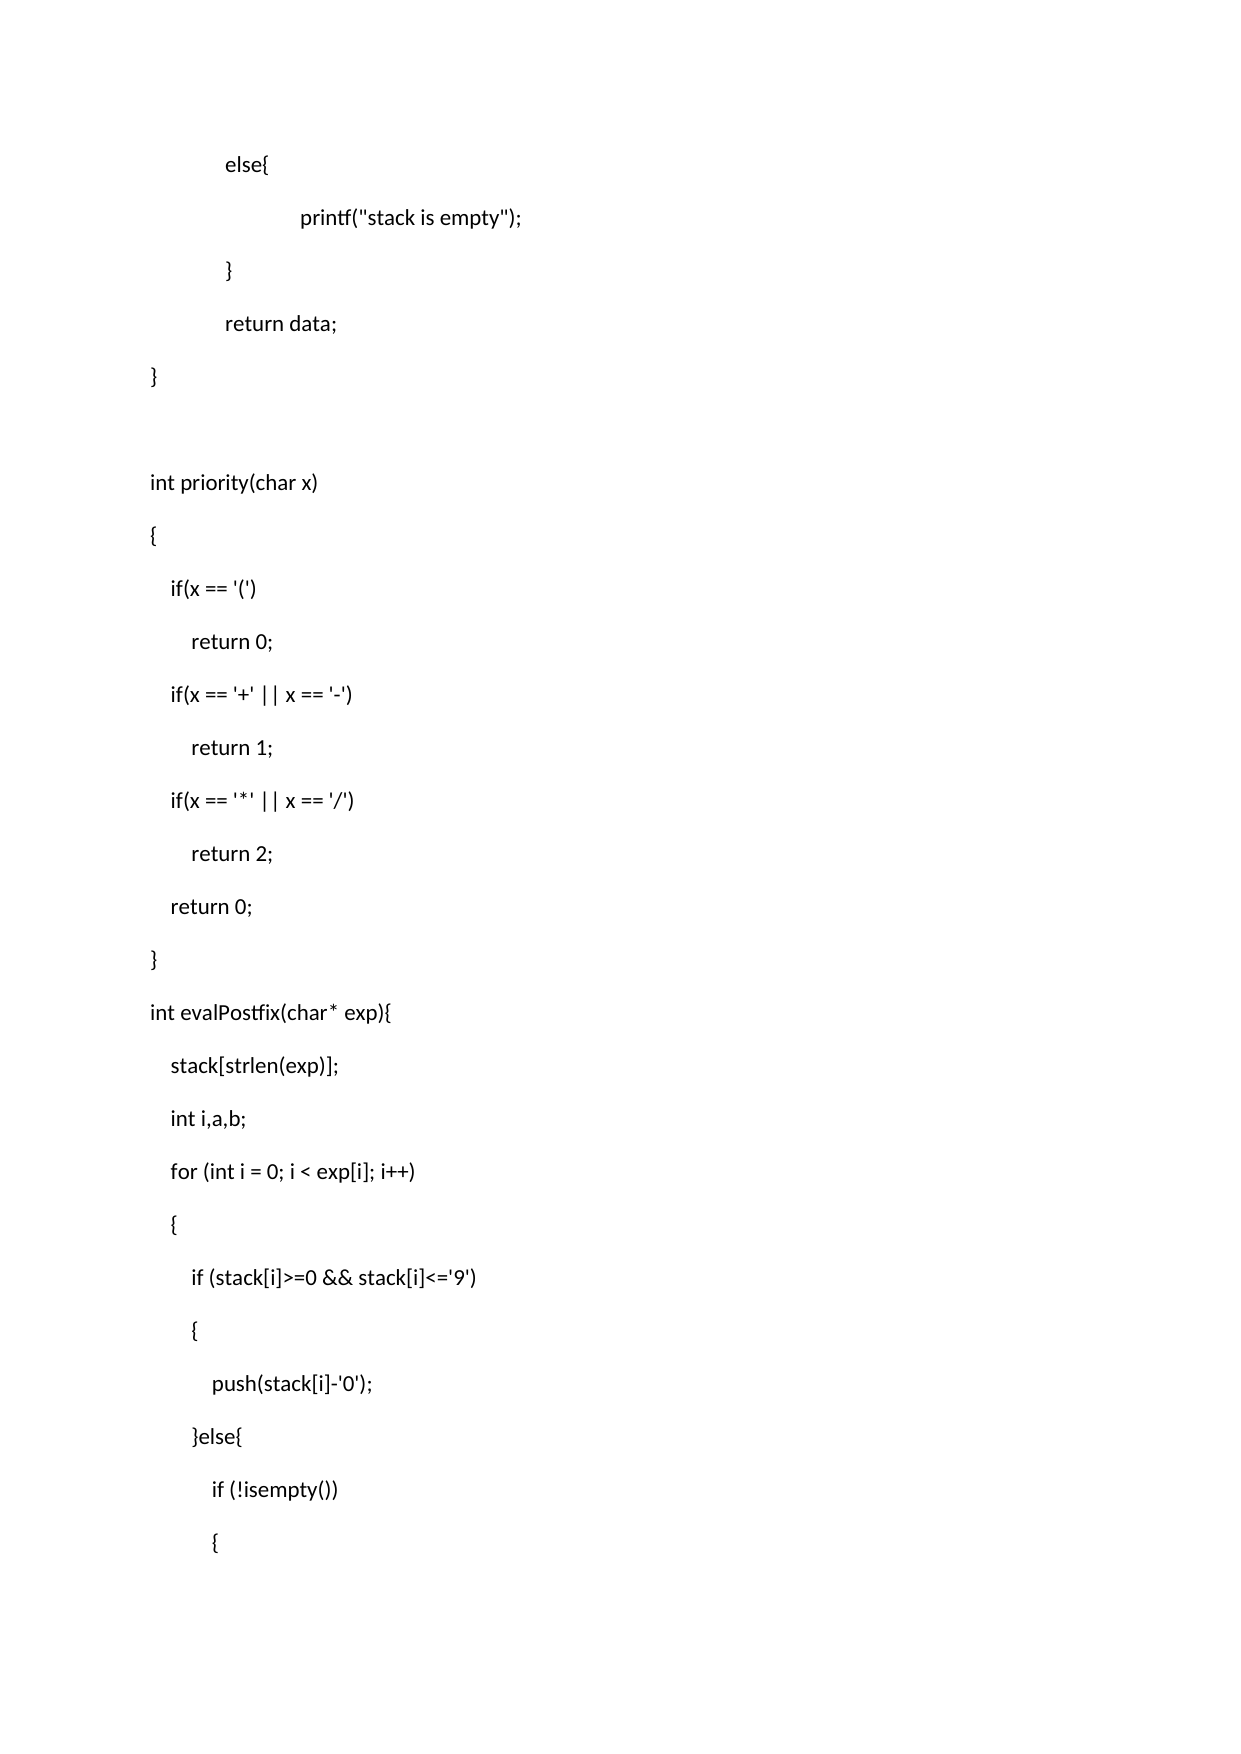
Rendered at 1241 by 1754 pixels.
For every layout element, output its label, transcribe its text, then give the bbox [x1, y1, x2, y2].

text { [150, 1316, 1090, 1344]
text printf("stack is empty"); [150, 203, 1090, 231]
text if(x == '(') [150, 574, 1090, 602]
text else{ [150, 150, 1090, 178]
text int priority(char x) [150, 468, 1090, 496]
text } [150, 362, 1090, 390]
text return 1; [150, 733, 1090, 761]
text if(x == '+' || x == '-') [150, 680, 1090, 708]
text return 2; [150, 839, 1090, 867]
text push(stack[i]-'0'); [150, 1369, 1090, 1397]
text } [150, 256, 1090, 284]
text { [150, 1528, 1090, 1557]
text } [150, 945, 1090, 973]
text for (int i = 0; i < exp[i]; i++) [150, 1157, 1090, 1185]
text { [150, 1210, 1090, 1238]
text if (stack[i]>=0 && stack[i]<='9') [150, 1263, 1090, 1291]
text { [150, 521, 1090, 549]
text int i,a,b; [150, 1104, 1090, 1132]
text int evalPostfix(char* exp){ [150, 998, 1090, 1026]
text if(x == '*' || x == '/') [150, 786, 1090, 814]
text }else{ [150, 1422, 1090, 1451]
text return 0; [150, 892, 1090, 920]
text stack[strlen(exp)]; [150, 1051, 1090, 1079]
text if (!isempty()) [150, 1476, 1090, 1503]
text return data; [150, 309, 1090, 337]
text return 0; [150, 627, 1090, 655]
